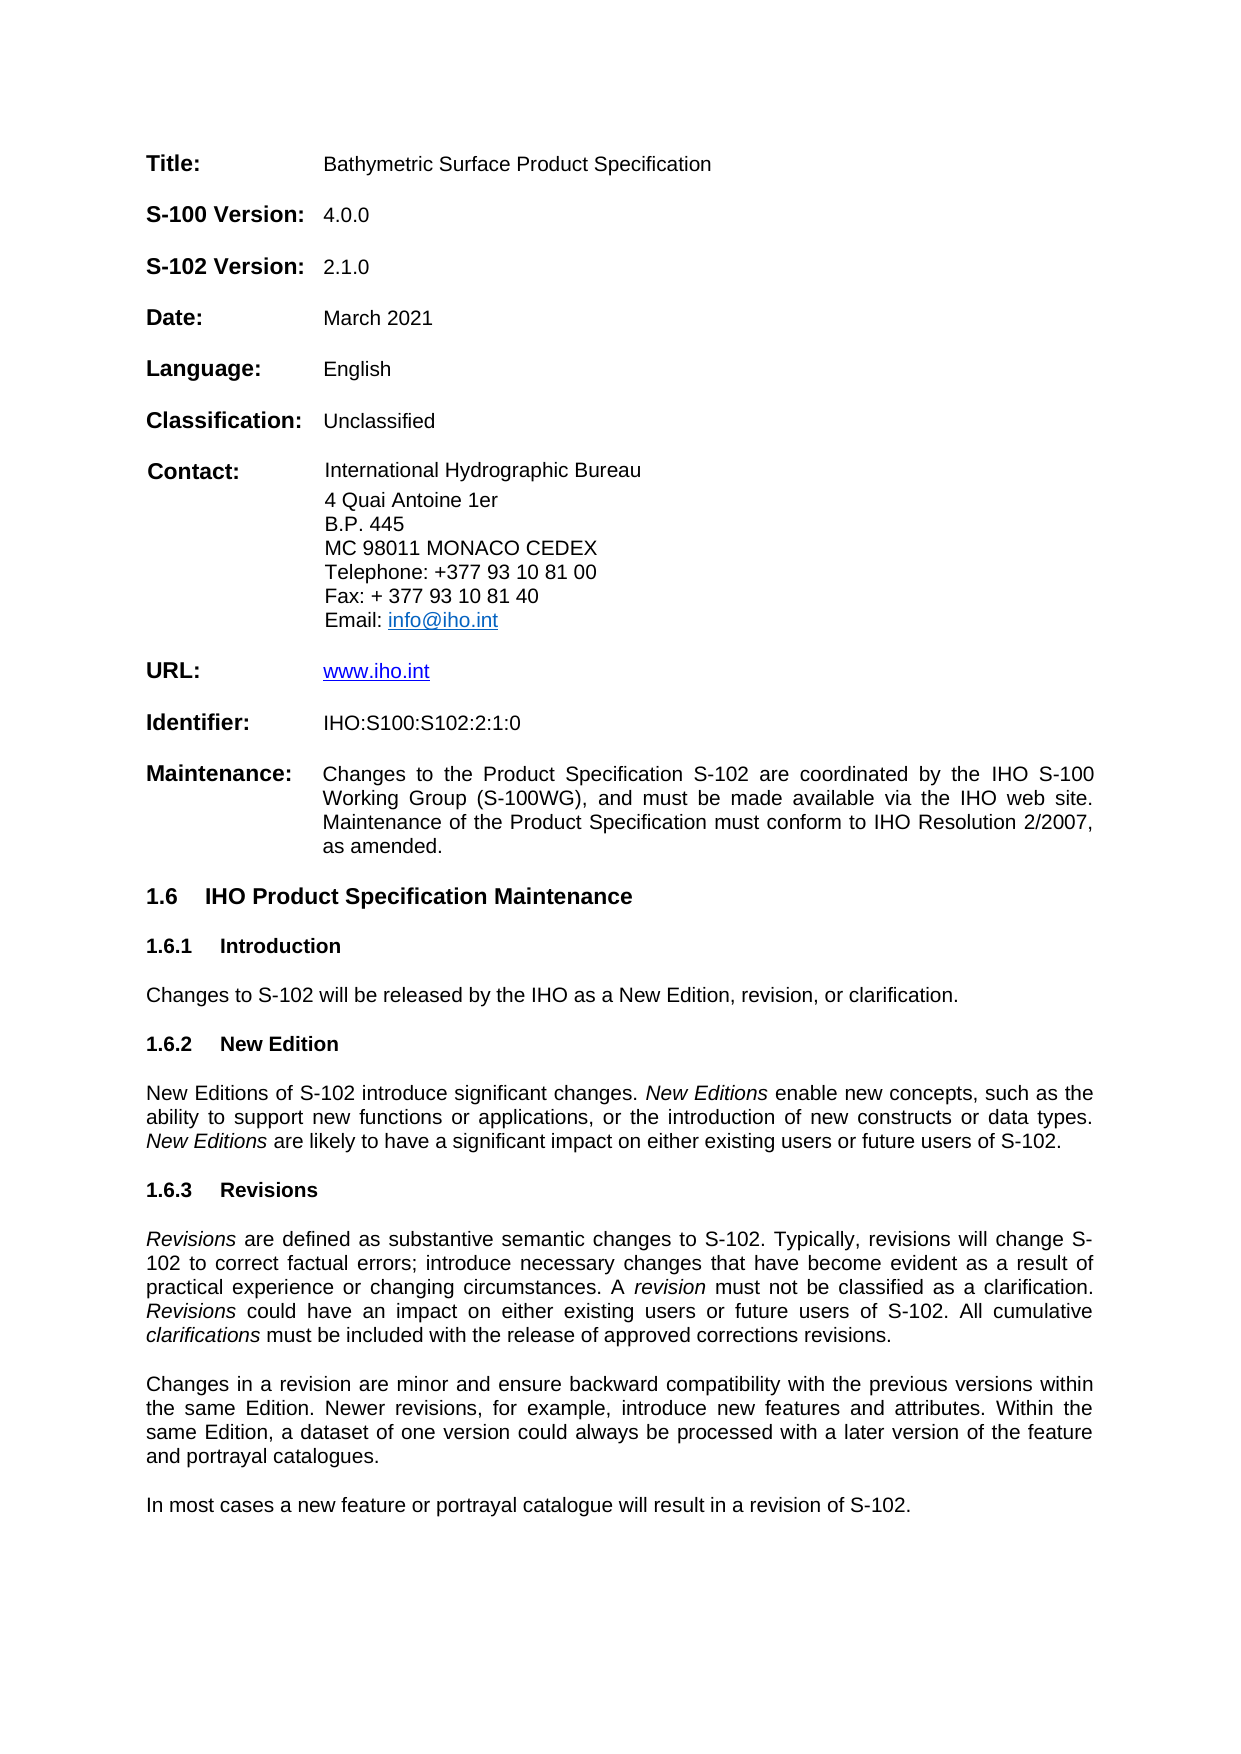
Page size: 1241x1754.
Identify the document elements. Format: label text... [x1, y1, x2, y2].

text Revisions are defined as substantive semantic changes to S-102. Typically, revisions will change S-102 to correct factual errors; introduce necessary changes that have become evident as a result of practical experience or changing circumstances. A revision must not be classified as a clarification. Revisions could have an impact on either existing users or future users of S-102. All cumulative clarifications must be included with the release of approved corrections revisions. [146, 1227, 1094, 1347]
text URL: www.iho.int [146, 657, 1094, 683]
text In most cases a new feature or portrayal catalogue will result in a revision of S-102. [146, 1493, 1094, 1517]
text Language: English [146, 355, 1094, 382]
subtitle New Edition [146, 1032, 1094, 1056]
text Changes to S-102 will be released by the IHO as a New Edition, revision, or clarification. [146, 983, 1094, 1007]
subtitle Introduction [146, 934, 1094, 958]
subtitle Revisions [146, 1178, 1094, 1202]
text Identifier: IHO:S100:S102:2:1:0 [146, 708, 1094, 735]
text S-102 Version: 2.1.0 [146, 253, 1094, 279]
subtitle IHO Product Specification Maintenance [146, 883, 1094, 909]
text Changes in a revision are minor and ensure backward compatibility with the previous versions within the same Edition. Newer revisions, for example, introduce new features and attributes. Within the same Edition, a dataset of one version could always be processed with a later version of the feature and portrayal catalogues. [146, 1372, 1094, 1468]
table_header Contact: [147, 458, 324, 657]
text Maintenance: Changes to the Product Specification S-102 are coordinated by the IHO S-100 Working Group (S-100WG), and must be made available via the IHO web site. Maintenance of the Product Specification must conform to IHO Resolution 2/2007, as amended. [146, 760, 1094, 858]
text Title: Bathymetric Surface Product Specification [146, 150, 1094, 176]
text S-100 Version: 4.0.0 [146, 201, 1094, 228]
table_header International Hydrographic Bureau 4 Quai Antoine 1er B.P. 445 MC 98011 MONACO CEDEX Telephone: +377 93 10 81 00 Fax: + 377 93 10 81 40 Email: info@iho.int [324, 458, 1197, 657]
text Classification: Unclassified [146, 407, 1094, 433]
text New Editions of S-102 introduce significant changes. New Editions enable new concepts, such as the ability to support new functions or applications, or the introduction of new constructs or data types. New Editions are likely to have a significant impact on either existing users or future users of S-102. [146, 1081, 1094, 1153]
text Date: March 2021 [146, 304, 1094, 330]
